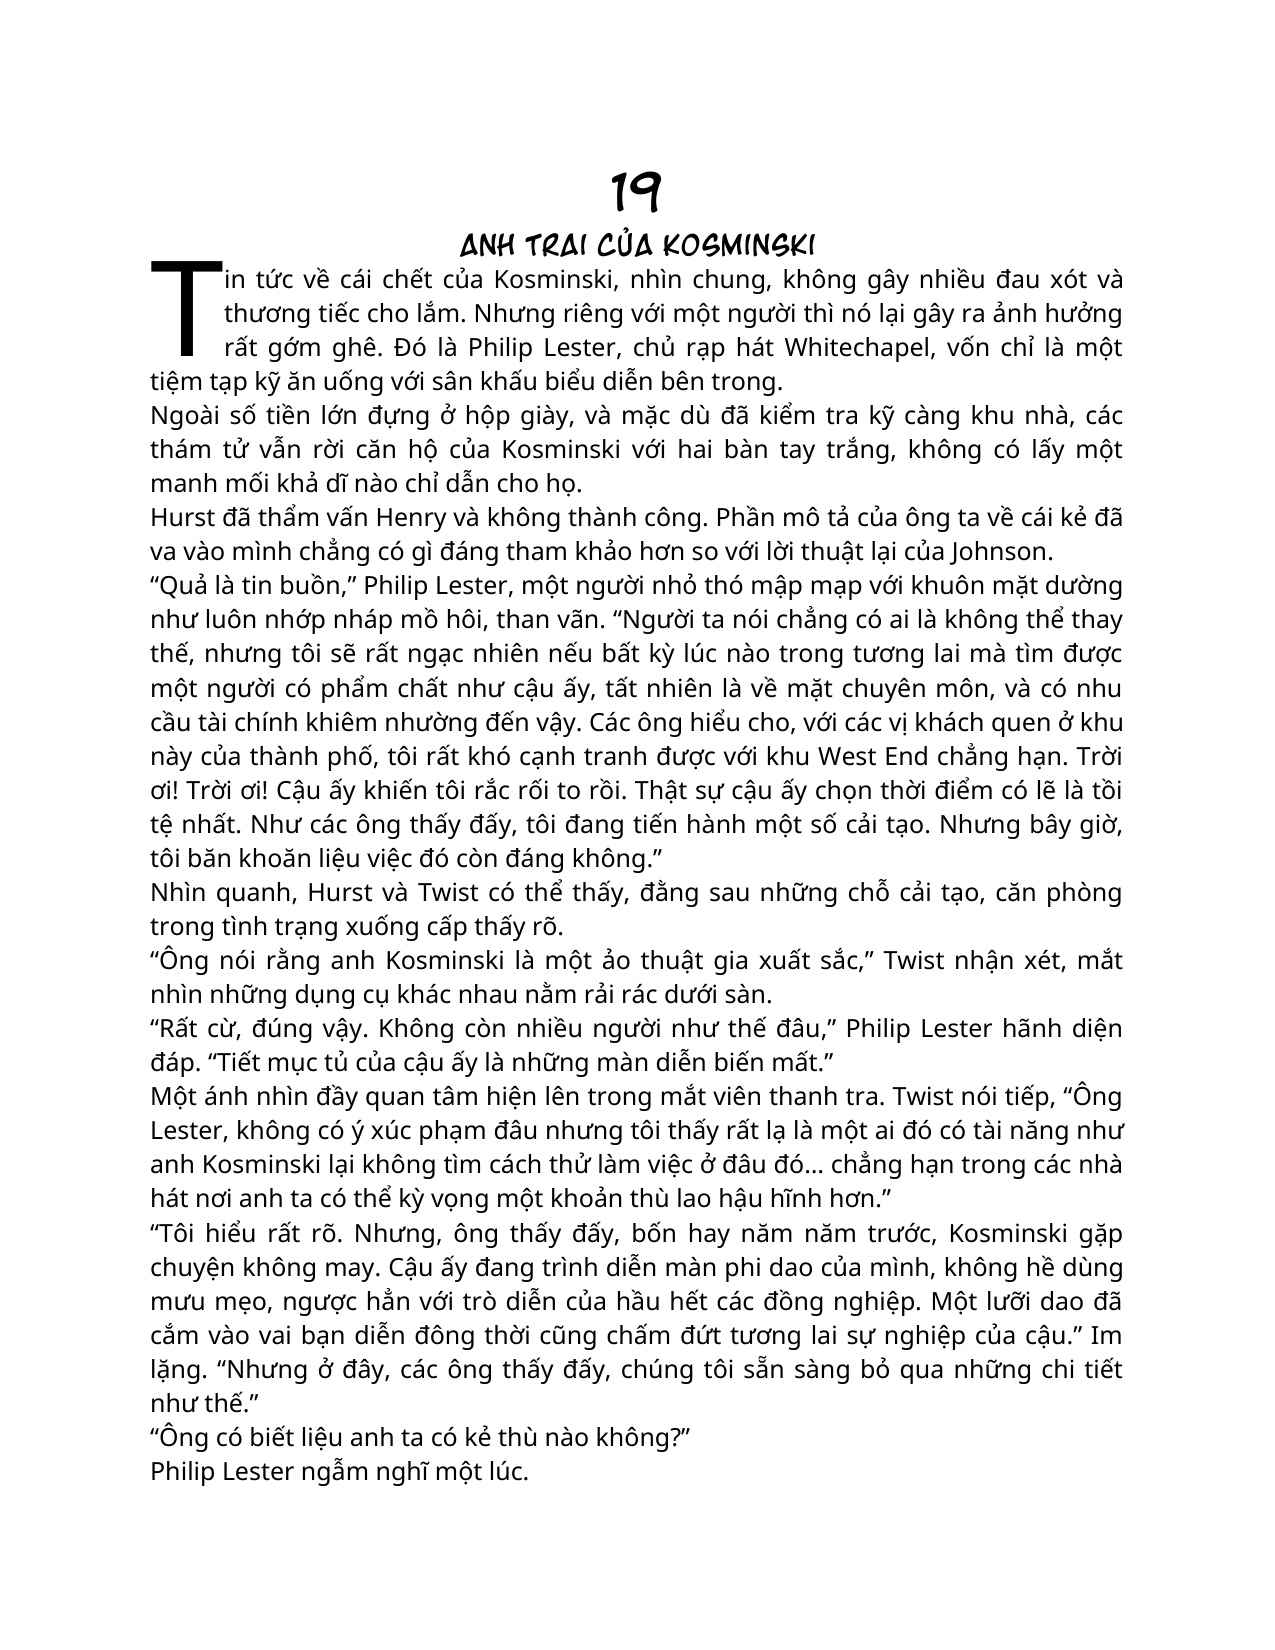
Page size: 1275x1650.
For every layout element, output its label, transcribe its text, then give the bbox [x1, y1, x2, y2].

text “Ông nói rằng anh Kosminski là một ảo thuật gia xuất sắc,” Twist nhận xét, mắt nhìn những dụng cụ khác nhau nằm rải rác dưới sàn. [150, 943, 1125, 1011]
text “Tôi hiểu rất rõ. Nhưng, ông thấy đấy, bốn hay năm năm trước, Kosminski gặp chuyện không may. Cậu ấy đang trình diễn màn phi dao của mình, không hề dùng mưu mẹo, ngược hẳn với trò diễn của hầu hết các đồng nghiệp. Một lưỡi dao đã cắm vào vai bạn diễn đông thời cũng chấm đứt tương lai sự nghiệp của cậu.” Im lặng. “Nhưng ở đây, các ông thấy đấy, chúng tôi sẵn sàng bỏ qua những chi tiết như thế.” [150, 1215, 1125, 1419]
text “Ông có biết liệu anh ta có kẻ thù nào không?” [150, 1419, 1125, 1454]
text “Rất cừ, đúng vậy. Không còn nhiều người như thế đâu,” Philip Lester hãnh diện đáp. “Tiết mục tủ của cậu ấy là những màn diễn biến mất.” [150, 1011, 1125, 1079]
text Nhìn quanh, Hurst và Twist có thể thấy, đằng sau những chỗ cải tạo, căn phòng trong tình trạng xuống cấp thấy rõ. [150, 874, 1125, 943]
text 19 [150, 150, 1125, 221]
text Hurst đã thẩm vấn Henry và không thành công. Phần mô tả của ông ta về cái kẻ đã va vào mình chẳng có gì đáng tham khảo hơn so với lời thuật lại của Johnson. [150, 500, 1125, 568]
text Ngoài số tiền lớn đựng ở hộp giày, và mặc dù đã kiểm tra kỹ càng khu nhà, các thám tử vẫn rời căn hộ của Kosminski với hai bàn tay trắng, không có lấy một manh mối khả dĩ nào chỉ dẫn cho họ. [150, 398, 1125, 500]
text in tức về cái chết của Kosminski, nhìn chung, không gây nhiều đau xót và thương tiếc cho lắm. Nhưng riêng với một người thì nó lại gây ra ảnh hưởng rất gớm ghê. Đó là Philip Lester, chủ rạp hát Whitechapel, vốn chỉ là một tiệm tạp kỹ ăn uống với sân khấu biểu diễn bên trong. [150, 261, 1125, 398]
text Một ánh nhìn đầy quan tâm hiện lên trong mắt viên thanh tra. Twist nói tiếp, “Ông Lester, không có ý xúc phạm đâu nhưng tôi thấy rất lạ là một ai đó có tài năng như anh Kosminski lại không tìm cách thử làm việc ở đâu đó… chẳng hạn trong các nhà hát nơi anh ta có thể kỳ vọng một khoản thù lao hậu hĩnh hơn.” [150, 1079, 1125, 1215]
text Anh trai của Kosminski [150, 221, 1125, 261]
text “Quả là tin buồn,” Philip Lester, một người nhỏ thó mập mạp với khuôn mặt dường như luôn nhớp nháp mồ hôi, than vãn. “Người ta nói chẳng có ai là không thể thay thế, nhưng tôi sẽ rất ngạc nhiên nếu bất kỳ lúc nào trong tương lai mà tìm được một người có phẩm chất như cậu ấy, tất nhiên là về mặt chuyên môn, và có nhu cầu tài chính khiêm nhường đến vậy. Các ông hiểu cho, với các vị khách quen ở khu này của thành phố, tôi rất khó cạnh tranh được với khu West End chẳng hạn. Trời ơi! Trời ơi! Cậu ấy khiến tôi rắc rối to rồi. Thật sự cậu ấy chọn thời điểm có lẽ là tồi tệ nhất. Như các ông thấy đấy, tôi đang tiến hành một số cải tạo. Nhưng bây giờ, tôi băn khoăn liệu việc đó còn đáng không.” [150, 568, 1125, 874]
text Philip Lester ngẫm nghĩ một lúc. [150, 1454, 1125, 1488]
